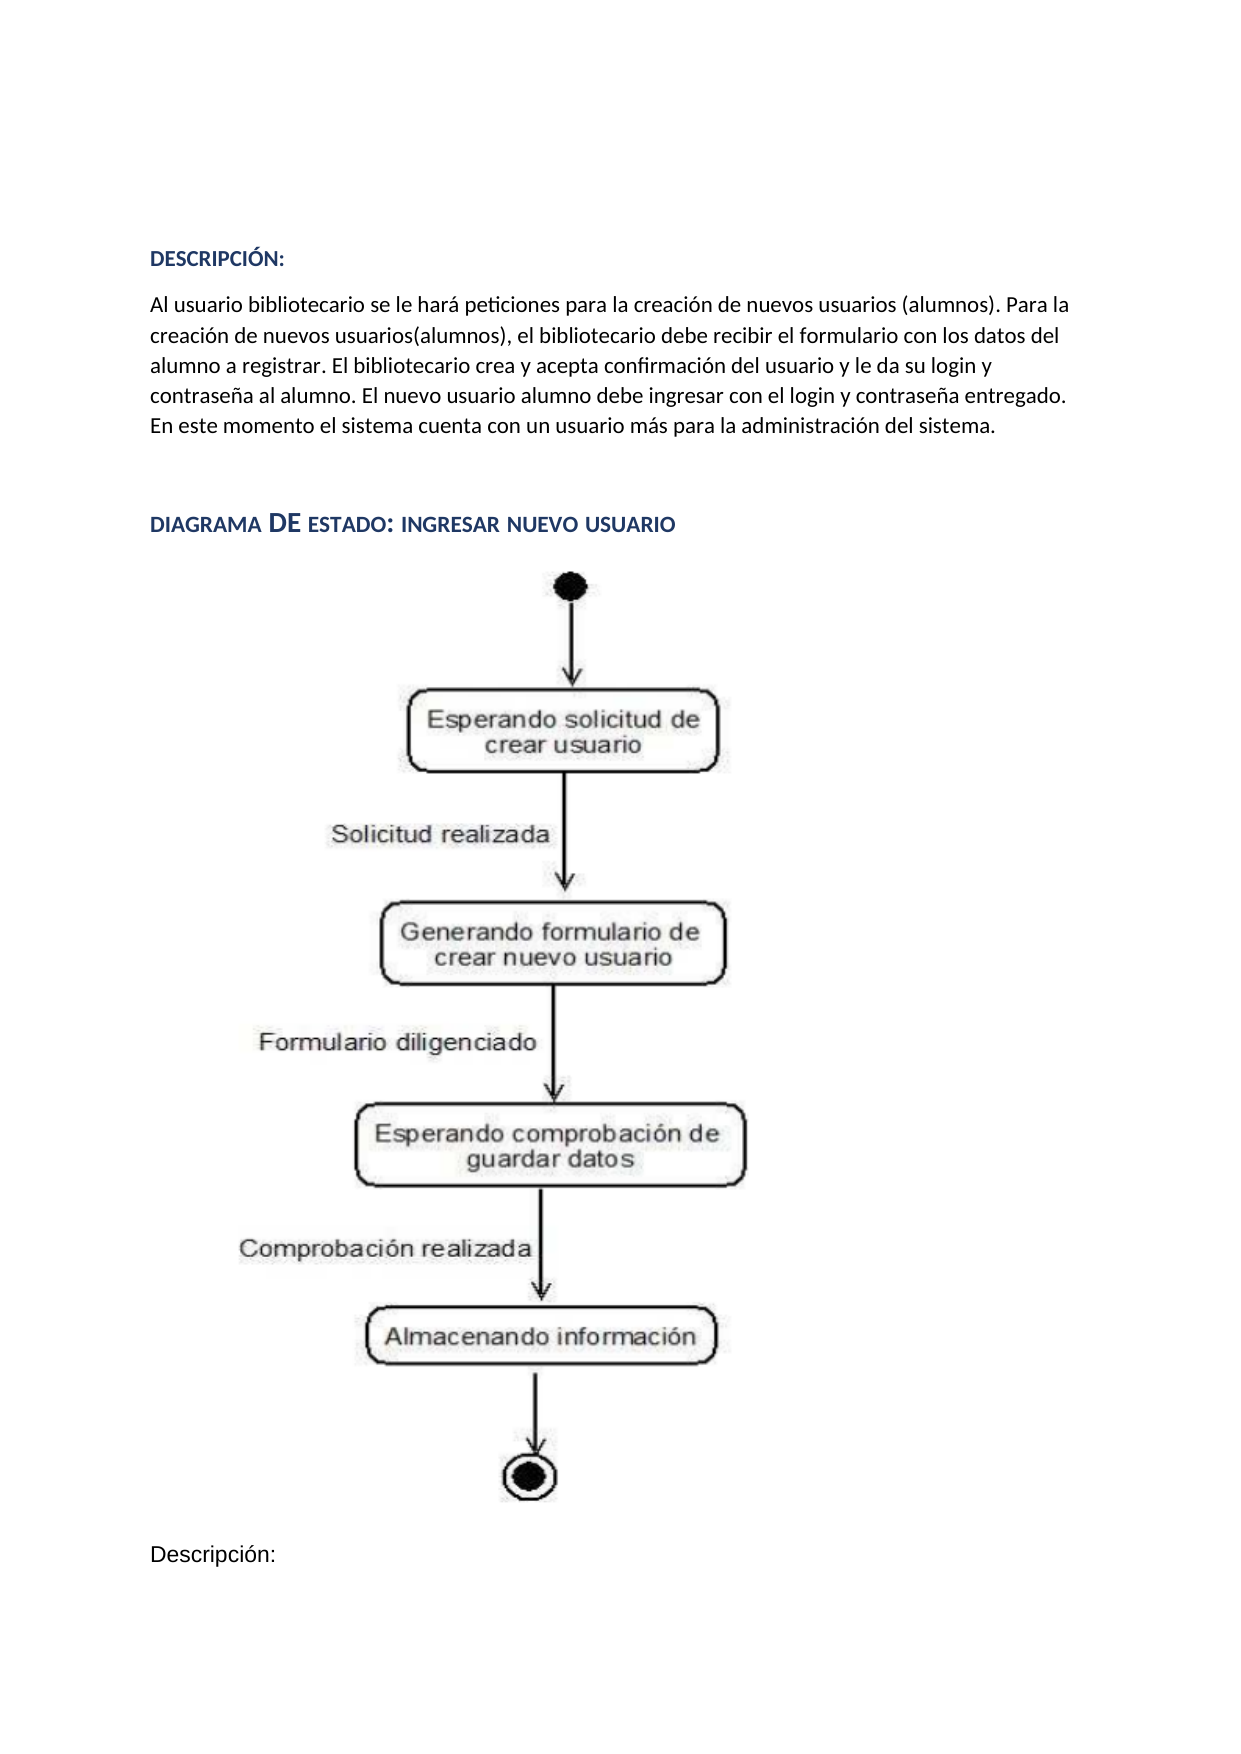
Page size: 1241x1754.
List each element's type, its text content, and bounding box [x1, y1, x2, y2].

subtitle diagrama DE estado: ingresar nuevo usuario [150, 504, 1090, 540]
text Descripción: [150, 1541, 1090, 1567]
text Al usuario bibliotecario se le hará peticiones para la creación de nuevos usuarios (alumnos). Para la creación de nuevos usuarios(alumnos), el bibliotecario debe recibir el formulario con los datos del alumno a registrar. El bibliotecario crea y acepta confirmación del usuario y le da su login y contraseña al alumno. El nuevo usuario alumno debe ingresar con el login y contraseña entregado. En este momento el sistema cuenta con un usuario más para la administración del sistema. [150, 291, 1090, 439]
text DESCRIPCIÓN: [150, 244, 1090, 272]
picture [150, 564, 974, 1537]
